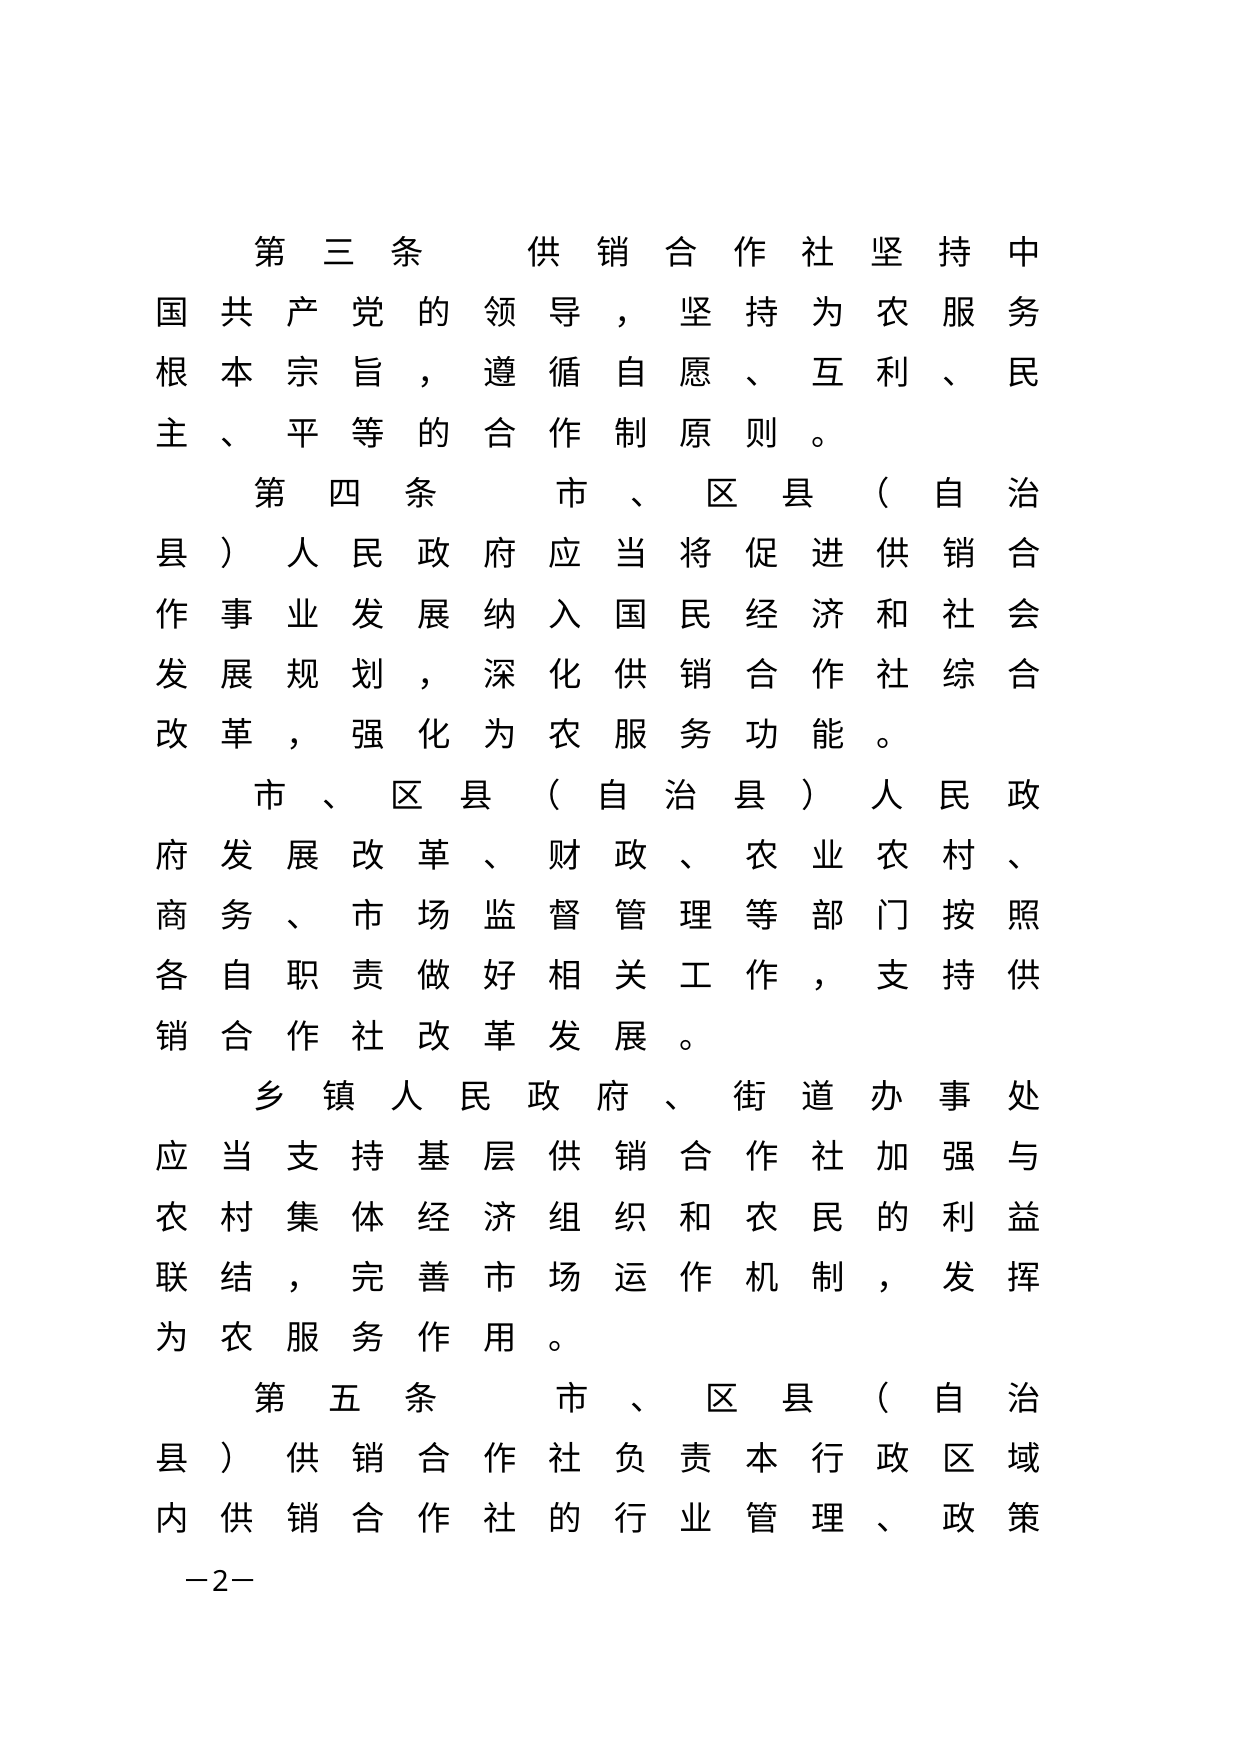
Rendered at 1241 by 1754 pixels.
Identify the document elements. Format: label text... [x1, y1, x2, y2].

text 第四条 市、区县（自治县）人民政府应当将促进供销合作事业发展纳入国民经济和社会发展规划，深化供销合作社综合改革，强化为农服务功能。 [155, 461, 1073, 762]
text 第三条 供销合作社坚持中国共产党的领导，坚持为农服务根本宗旨，遵循自愿、互利、民主、平等的合作制原则。 [155, 219, 1073, 461]
text 第五条 市、区县（自治县）供销合作社负责本行政区域内供销合作社的行业管理、政策协调、资产监管、教育培训，加强与成员社的联合合作，推进基层供销合作社建设和发展。 [155, 1365, 1073, 1546]
text 市、区县（自治县）人民政府发展改革、财政、农业农村、商务、市场监督管理等部门按照各自职责做好相关工作，支持供销合作社改革发展。 [155, 762, 1073, 1064]
text 乡镇人民政府、街道办事处应当支持基层供销合作社加强与农村集体经济组织和农民的利益联结，完善市场运作机制，发挥为农服务作用。 [155, 1064, 1073, 1365]
